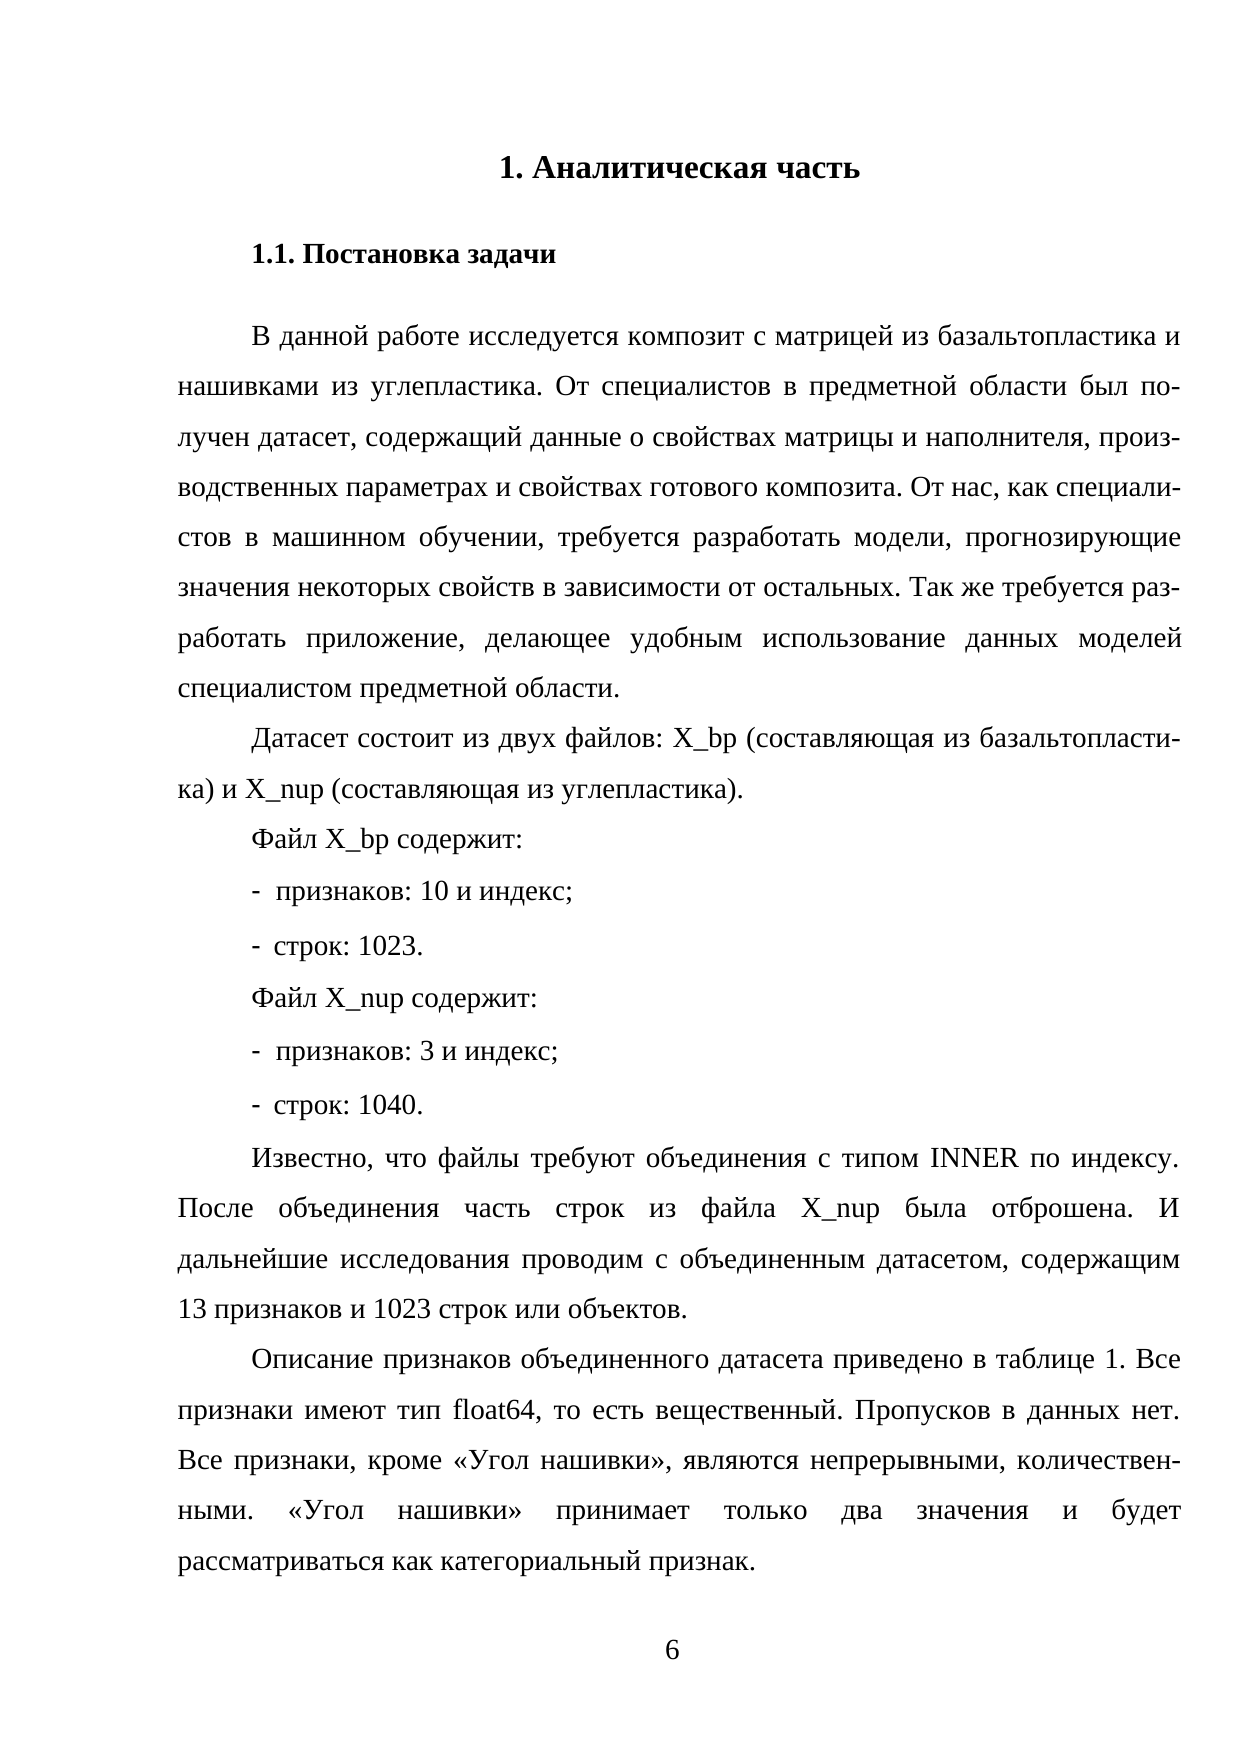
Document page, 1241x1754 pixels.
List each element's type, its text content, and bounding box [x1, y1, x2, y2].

list признаков: 10 и индекс; [251, 869, 1194, 909]
text Известно, что файлы требуют объединения с типом INNER по индексу. После объединения часть строк из файла X_nup была отброшена. И дальнейшие исследования проводим с объединенным датасетом, содержащим 13 признаков и 1023 строк или объектов. [177, 1140, 1181, 1325]
text Файл X_bp содержит: [251, 821, 1194, 855]
list признаков: 3 и индекс; [251, 1029, 1194, 1069]
text Файл X_nup содержит: [251, 981, 1194, 1014]
text - строк: 1040. [251, 1084, 1194, 1123]
subtitle Аналитическая часть [498, 148, 1194, 186]
text В данной работе исследуется композит с матрицей из базальтопластика и нашивками из углепластика. От специалистов в предметной области был по- лучен датасет, содержащий данные о свойствах матрицы и наполнителя, произ- водственных параметрах и свойствах готового композита. От нас, как специали- стов в машинном обучении, требуется разработать модели, прогнозирующие значения некоторых свойств в зависимости от остальных. Так же требуется раз- работать приложение, делающее удобным использование данных моделей специалистом предметной области. [177, 318, 1182, 704]
text Датасет состоит из двух файлов: X_bp (составляющая из базальтопласти- ка) и Х_nup (составляющая из углепластика). [177, 721, 1182, 804]
text - строк: 1023. [251, 924, 1194, 964]
list Постановка задачи [251, 236, 1194, 270]
text Описание признаков объединенного датасета приведено в таблице 1. Все признаки имеют тип float64, то есть вещественный. Пропусков в данных нет. Все признаки, кроме «Угол нашивки», являются непрерывными, количествен- ными. «Угол нашивки» принимает только два значения и будет рассматриваться как категориальный признак. [177, 1341, 1182, 1576]
